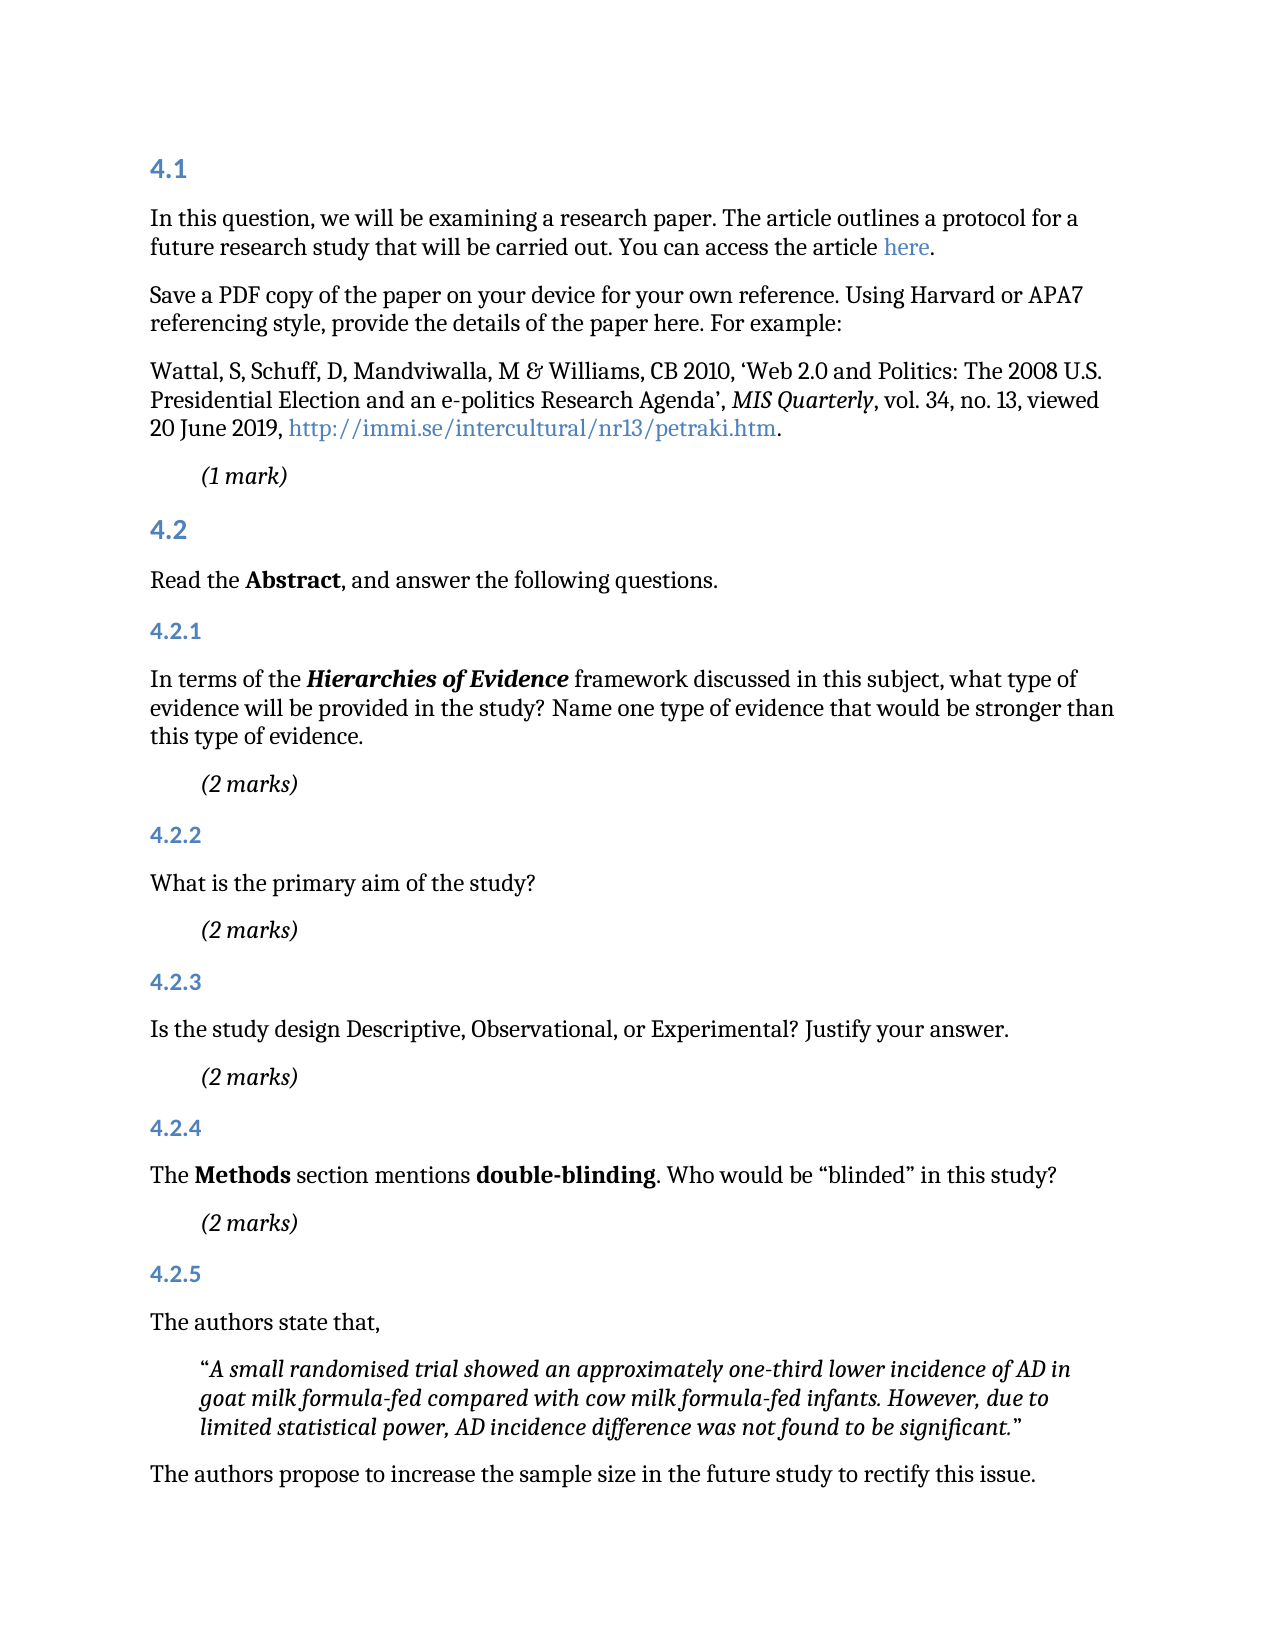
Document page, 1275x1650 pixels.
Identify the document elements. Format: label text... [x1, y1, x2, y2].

text Wattal, S, Schuff, D, Mandviwalla, M & Williams, CB 2010, ‘Web 2.0 and Politics: The 2008 U.S. Presidential Election and an e-politics Research Agenda’, MIS Quarterly, vol. 34, no. 13, viewed 20 June 2019, http://immi.se/intercultural/nr13/petraki.htm. [150, 357, 1125, 443]
subtitle 4.2.3 [150, 966, 1125, 996]
text (2 marks) [200, 1062, 1075, 1091]
text The Methods section mentions double-blinding. Who would be “blinded” in this study? [150, 1161, 1125, 1190]
text (2 marks) [200, 1209, 1075, 1237]
text What is the primary aim of the study? [150, 868, 1125, 897]
text Save a PDF copy of the paper on your device for your own reference. Using Harvard or APA7 referencing style, provide the details of the paper here. For example: [150, 281, 1125, 338]
text Read the Abstract, and answer the following questions. [150, 566, 1125, 594]
text Is the study design Descriptive, Observational, or Experimental? Justify your answer. [150, 1015, 1125, 1044]
text In this question, we will be examining a research paper. The article outlines a protocol for a future research study that will be carried out. You can access the article here. [150, 204, 1125, 262]
text (2 marks) [200, 916, 1075, 945]
text (1 mark) [200, 462, 1075, 491]
subtitle 4.1 [150, 150, 1125, 186]
subtitle 4.2.4 [150, 1112, 1125, 1142]
text “A small randomised trial showed an approximately one-third lower incidence of AD in goat milk formula-fed compared with cow milk formula-fed infants. However, due to limited statistical power, AD incidence difference was not found to be significant.” [200, 1355, 1075, 1441]
text The authors propose to increase the sample size in the future study to rectify this issue. [150, 1460, 1125, 1489]
subtitle 4.2.2 [150, 819, 1125, 850]
subtitle 4.2.5 [150, 1258, 1125, 1289]
text In terms of the Hierarchies of Evidence framework discussed in this subject, what type of evidence will be provided in the study? Name one type of evidence that would be stronger than this type of evidence. [150, 665, 1125, 751]
subtitle 4.2 [150, 511, 1125, 547]
text (2 marks) [200, 770, 1075, 798]
subtitle 4.2.1 [150, 615, 1125, 646]
text The authors state that, [150, 1308, 1125, 1336]
